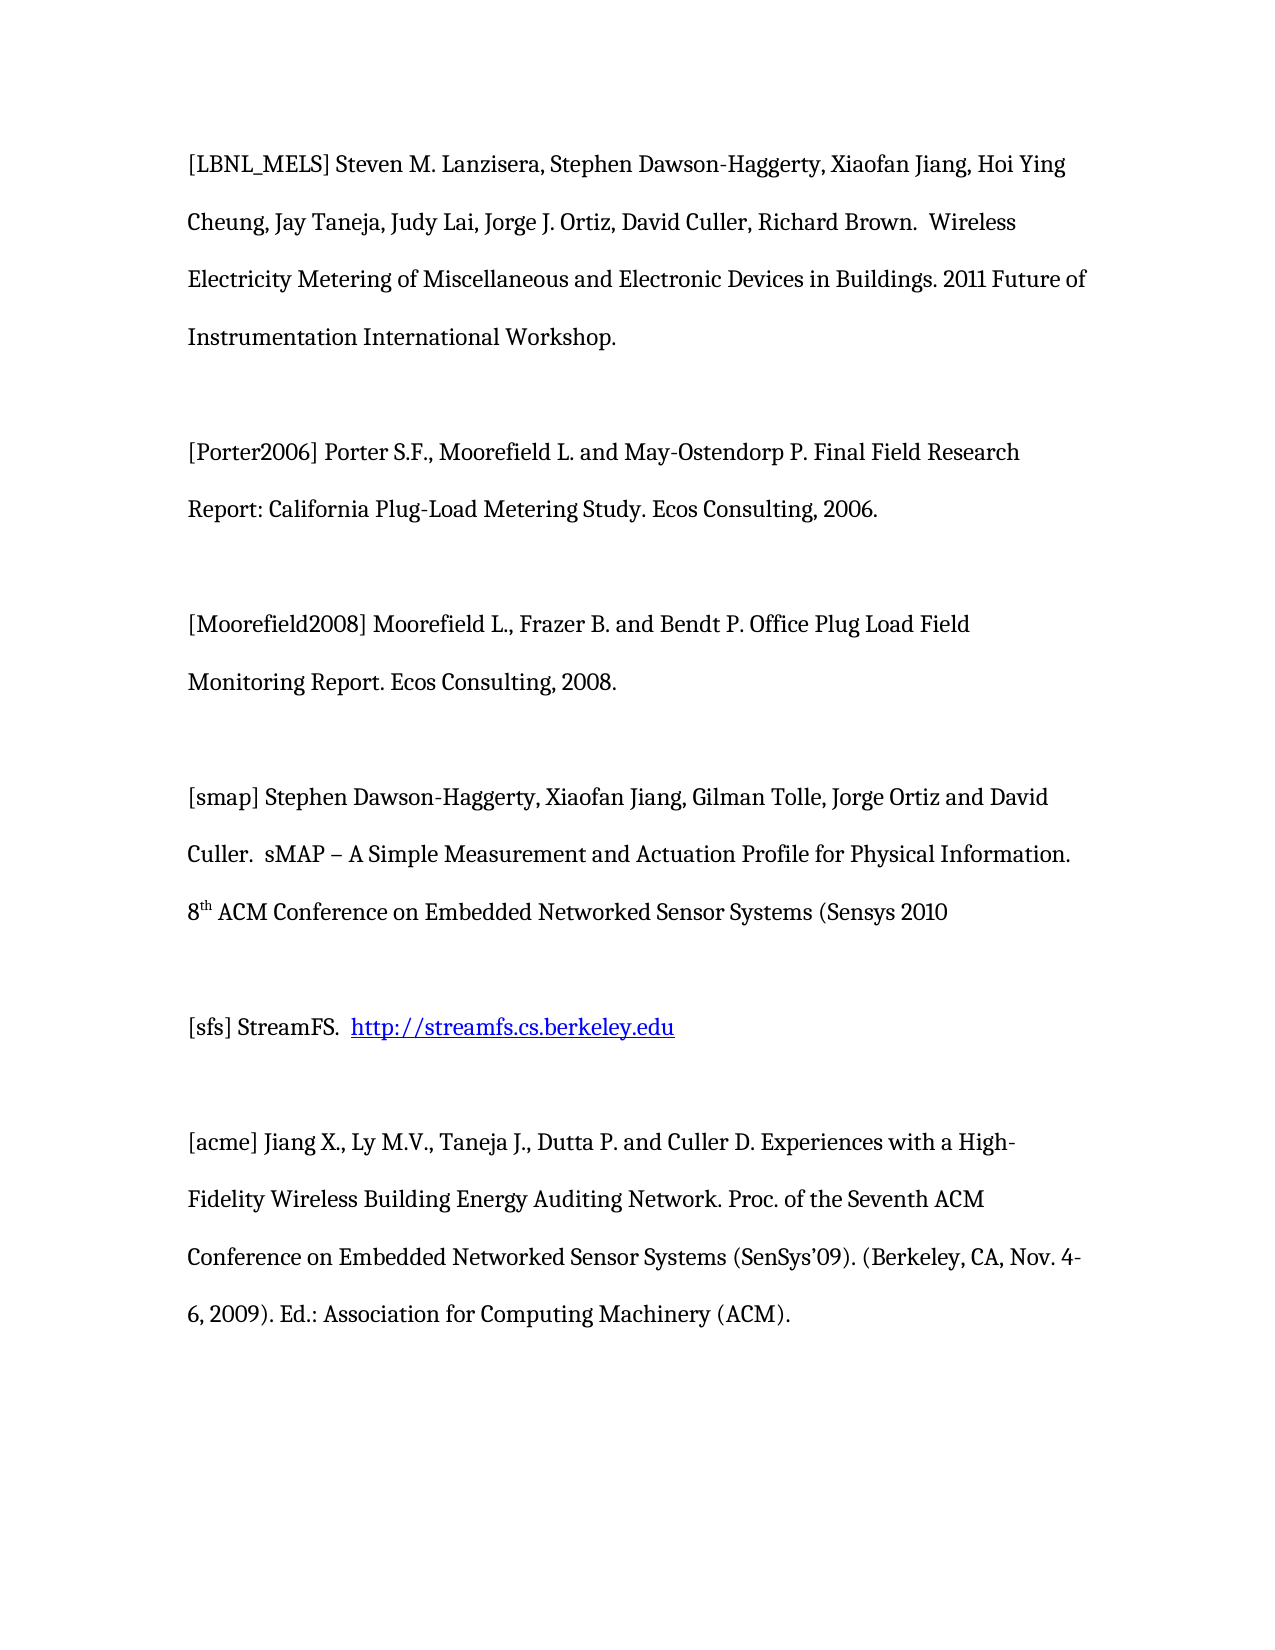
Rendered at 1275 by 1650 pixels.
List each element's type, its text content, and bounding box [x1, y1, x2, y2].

text [smap] Stephen Dawson-Haggerty, Xiaofan Jiang, Gilman Tolle, Jorge Ortiz and David Culler. sMAP – A Simple Measurement and Actuation Profile for Physical Information. 8th ACM Conference on Embedded Networked Sensor Systems (Sensys 2010 [187, 782, 1087, 926]
text [sfs] StreamFS. http://streamfs.cs.berkeley.edu [187, 1012, 1087, 1041]
text [Moorefield2008] Moorefield L., Frazer B. and Bendt P. Office Plug Load Field Monitoring Report. Ecos Consulting, 2008. [187, 610, 1087, 696]
text [LBNL_MELS] Steven M. Lanzisera, Stephen Dawson-Haggerty, Xiaofan Jiang, Hoi Ying Cheung, Jay Taneja, Judy Lai, Jorge J. Ortiz, David Culler, Richard Brown. Wireless Electricity Metering of Miscellaneous and Electronic Devices in Buildings. 2011 Future of Instrumentation International Workshop. [187, 150, 1087, 351]
text [Porter2006] Porter S.F., Moorefield L. and May-Ostendorp P. Final Field Research Report: California Plug-Load Metering Study. Ecos Consulting, 2006. [187, 437, 1087, 524]
text [acme] Jiang X., Ly M.V., Taneja J., Dutta P. and Culler D. Experiences with a High-Fidelity Wireless Building Energy Auditing Network. Proc. of the Seventh ACM Conference on Embedded Networked Sensor Systems (SenSys’09). (Berkeley, CA, Nov. 4-6, 2009). Ed.: Association for Computing Machinery (ACM). [187, 1127, 1087, 1329]
